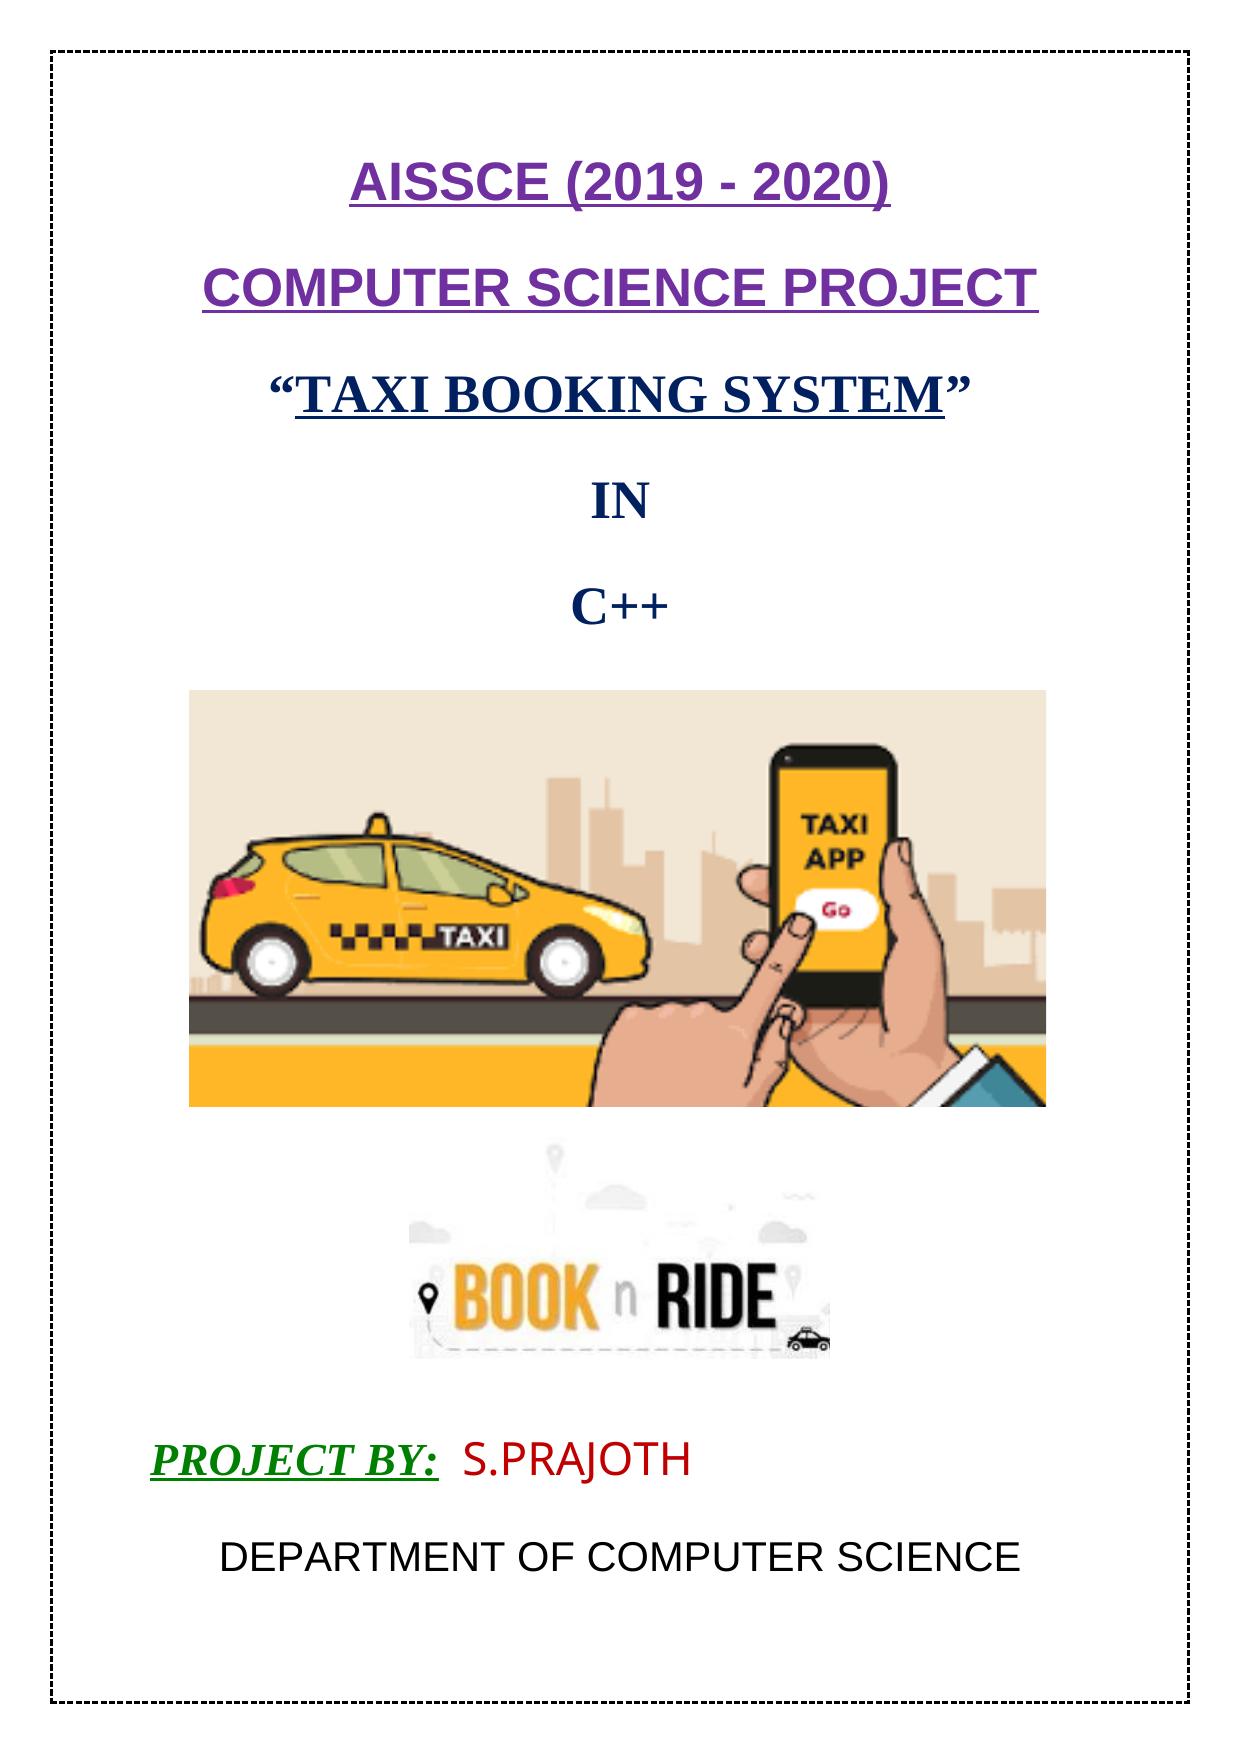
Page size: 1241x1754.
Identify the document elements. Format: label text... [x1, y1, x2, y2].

text IN [150, 468, 1090, 530]
text “TAXI BOOKING SYSTEM” [150, 362, 1090, 424]
text AISSCE (2019 - 2020) [150, 150, 1090, 212]
text C++ [150, 574, 1090, 636]
picture [189, 690, 1047, 1107]
text COMPUTER SCIENCE PROJECT [150, 256, 1090, 318]
text PROJECT BY: S.PRAJOTH [150, 1427, 1090, 1489]
text DEPARTMENT OF COMPUTER SCIENCE [150, 1533, 1090, 1581]
picture [407, 1136, 829, 1357]
